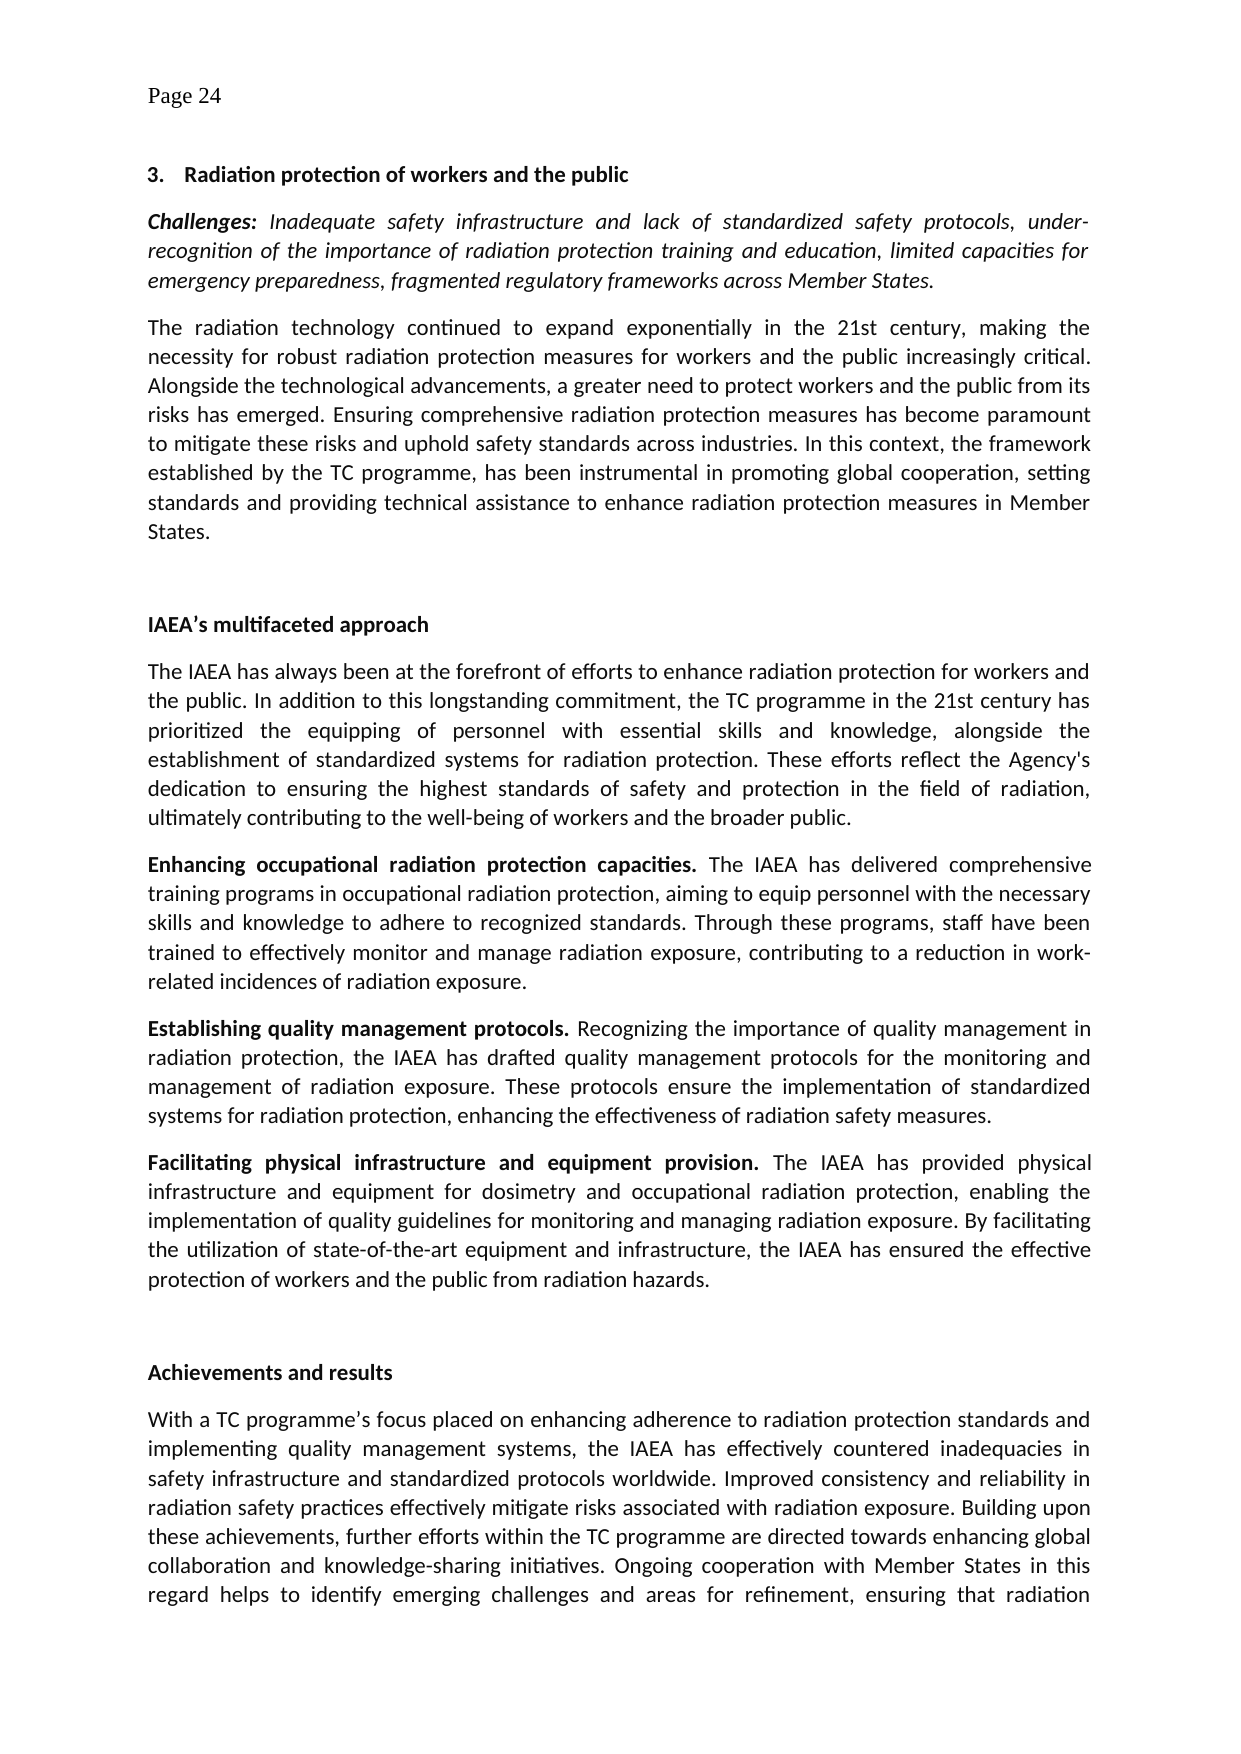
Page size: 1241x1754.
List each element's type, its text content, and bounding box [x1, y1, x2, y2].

text IAEA’s multifaceted approach [148, 609, 1092, 639]
list Radiation protection of workers and the public [147, 159, 1092, 189]
text Challenges: Inadequate safety infrastructure and lack of standardized safety protocols, under-recognition of the importance of radiation protection training and education, limited capacities for emergency preparedness, fragmented regulatory frameworks across Member States. [148, 206, 1092, 294]
text Facilitating physical infrastructure and equipment provision. The IAEA has provided physical infrastructure and equipment for dosimetry and occupational radiation protection, enabling the implementation of quality guidelines for monitoring and managing radiation exposure. By facilitating the utilization of state-of-the-art equipment and infrastructure, the IAEA has ensured the effective protection of workers and the public from radiation hazards. [148, 1264, 1092, 1293]
text Achievements and results [148, 1357, 1092, 1387]
text Establishing quality management protocols. Recognizing the importance of quality management in radiation protection, the IAEA has drafted quality management protocols for the monitoring and management of radiation exposure. These protocols ensure the implementation of standardized systems for radiation protection, enhancing the effectiveness of radiation safety measures. [148, 1100, 1092, 1129]
text Enhancing occupational radiation protection capacities. The IAEA has delivered comprehensive training programs in occupational radiation protection, aiming to equip personnel with the necessary skills and knowledge to adhere to recognized standards. Through these programs, staff have been trained to effectively monitor and manage radiation exposure, contributing to a reduction in work-related incidences of radiation exposure. [148, 966, 1092, 995]
